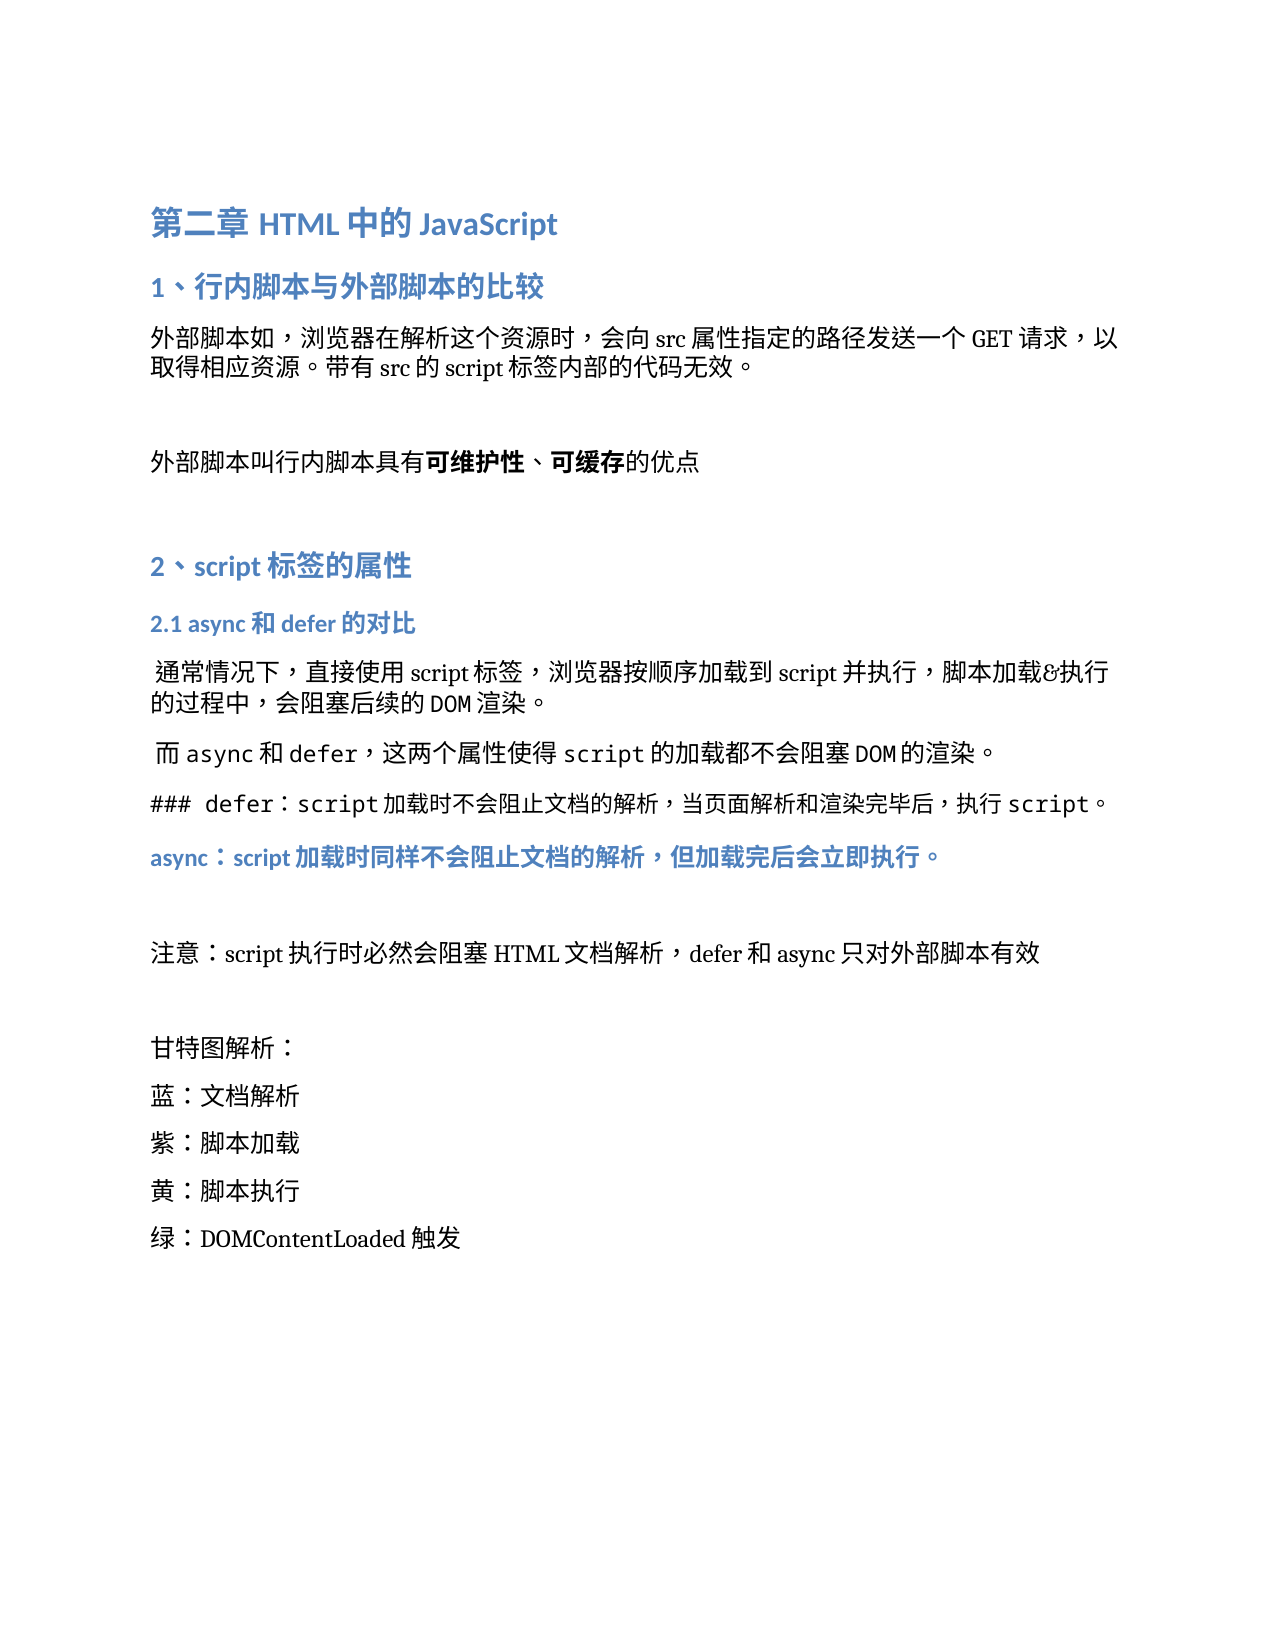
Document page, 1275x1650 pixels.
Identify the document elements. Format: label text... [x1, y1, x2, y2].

text 注意：script执行时必然会阻塞HTML文档解析，defer和async只对外部脚本有效 [150, 940, 1125, 969]
subtitle 2.1 async和defer的对比 [150, 606, 1125, 640]
text ### defer：script加载时不会阻止文档的解析，当页面解析和渲染完毕后，执行script。 [150, 788, 1125, 819]
subtitle 2、script标签的属性 [150, 546, 1125, 585]
subtitle 第二章 HTML中的JavaScript [150, 200, 1125, 245]
text 紫：脚本加载 [150, 1130, 1125, 1159]
text 而async和defer，这两个属性使得script的加载都不会阻塞DOM的渲染。 [150, 738, 1125, 769]
text 甘特图解析： [150, 1035, 1125, 1064]
text 绿：DOMContentLoaded触发 [150, 1225, 1125, 1254]
text 通常情况下，直接使用script标签，浏览器按顺序加载到script并执行，脚本加载&执行的过程中，会阻塞后续的DOM渲染。 [150, 659, 1125, 719]
text 蓝：文档解析 [150, 1082, 1125, 1111]
text 外部脚本如，浏览器在解析这个资源时，会向 src 属性指定的路径发送一个 GET 请求，以取得相应资源。带有src的script标签内部的代码无效。 [150, 325, 1125, 382]
text 黄：脚本执行 [150, 1177, 1125, 1206]
subtitle async：script加载时同样不会阻止文档的解析，但加载完后会立即执行。 [150, 840, 1125, 874]
subtitle 1、行内脚本与外部脚本的比较 [150, 266, 1125, 306]
text 外部脚本叫行内脚本具有可维护性、可缓存的优点 [150, 448, 1125, 477]
